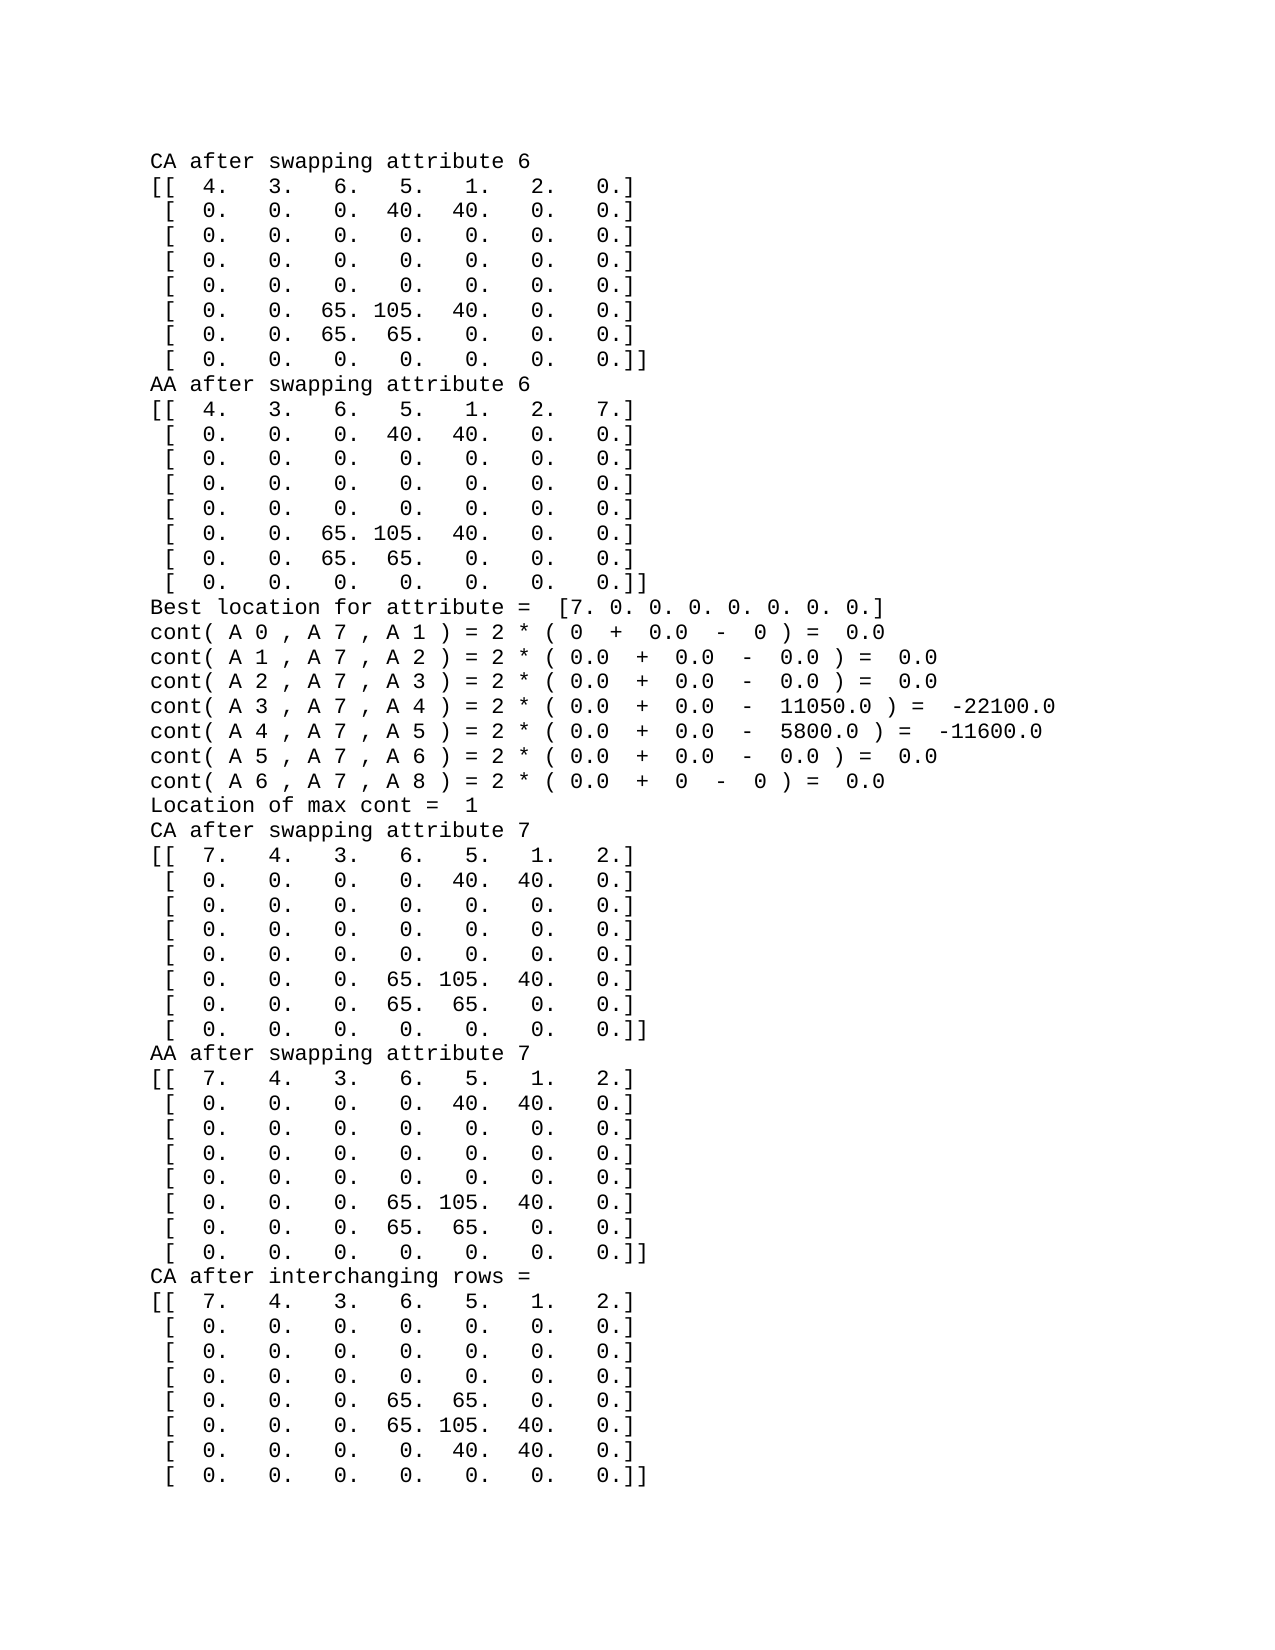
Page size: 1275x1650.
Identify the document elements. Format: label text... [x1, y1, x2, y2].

text [ 0. 0. 65. 105. 40. 0. 0.] [150, 299, 1125, 323]
text [ 0. 0. 0. 40. 40. 0. 0.] [150, 199, 1125, 224]
text cont( A 3 , A 7 , A 4 ) = 2 * ( 0.0 + 0.0 - 11050.0 ) = -22100.0 [150, 695, 1125, 720]
text [ 0. 0. 0. 65. 105. 40. 0.] [150, 968, 1125, 993]
text CA after swapping attribute 6 [150, 150, 1125, 175]
text cont( A 0 , A 7 , A 1 ) = 2 * ( 0 + 0.0 - 0 ) = 0.0 [150, 621, 1125, 646]
text [ 0. 0. 0. 0. 0. 0. 0.] [150, 447, 1125, 472]
text [ 0. 0. 0. 0. 0. 0. 0.] [150, 1166, 1125, 1191]
text [ 0. 0. 0. 0. 0. 0. 0.]] [150, 1018, 1125, 1042]
text [[ 7. 4. 3. 6. 5. 1. 2.] [150, 844, 1125, 869]
text [ 0. 0. 0. 40. 40. 0. 0.] [150, 423, 1125, 447]
text cont( A 1 , A 7 , A 2 ) = 2 * ( 0.0 + 0.0 - 0.0 ) = 0.0 [150, 646, 1125, 671]
text [ 0. 0. 0. 0. 0. 0. 0.]] [150, 571, 1125, 596]
text cont( A 5 , A 7 , A 6 ) = 2 * ( 0.0 + 0.0 - 0.0 ) = 0.0 [150, 745, 1125, 770]
text AA after swapping attribute 6 [150, 373, 1125, 398]
text [ 0. 0. 0. 65. 65. 0. 0.] [150, 1389, 1125, 1414]
text [ 0. 0. 0. 0. 0. 0. 0.] [150, 1340, 1125, 1365]
text [ 0. 0. 0. 0. 0. 0. 0.] [150, 497, 1125, 522]
text [ 0. 0. 0. 0. 0. 0. 0.] [150, 1315, 1125, 1340]
text [ 0. 0. 0. 0. 40. 40. 0.] [150, 1439, 1125, 1464]
text CA after swapping attribute 7 [150, 819, 1125, 844]
text [ 0. 0. 65. 65. 0. 0. 0.] [150, 323, 1125, 348]
text cont( A 4 , A 7 , A 5 ) = 2 * ( 0.0 + 0.0 - 5800.0 ) = -11600.0 [150, 720, 1125, 745]
text [[ 4. 3. 6. 5. 1. 2. 0.] [150, 175, 1125, 199]
text [ 0. 0. 0. 0. 0. 0. 0.] [150, 224, 1125, 249]
text [ 0. 0. 0. 0. 0. 0. 0.]] [150, 348, 1125, 373]
text [ 0. 0. 0. 0. 0. 0. 0.] [150, 943, 1125, 968]
text [ 0. 0. 0. 0. 0. 0. 0.]] [150, 1241, 1125, 1266]
text [ 0. 0. 65. 105. 40. 0. 0.] [150, 522, 1125, 547]
text [ 0. 0. 0. 0. 0. 0. 0.]] [150, 1464, 1125, 1489]
text [[ 7. 4. 3. 6. 5. 1. 2.] [150, 1290, 1125, 1315]
text [ 0. 0. 0. 0. 40. 40. 0.] [150, 869, 1125, 894]
text Best location for attribute = [7. 0. 0. 0. 0. 0. 0. 0.] [150, 596, 1125, 621]
text [ 0. 0. 0. 0. 0. 0. 0.] [150, 274, 1125, 299]
text AA after swapping attribute 7 [150, 1042, 1125, 1067]
text [ 0. 0. 0. 65. 65. 0. 0.] [150, 1216, 1125, 1241]
text [ 0. 0. 0. 0. 0. 0. 0.] [150, 249, 1125, 274]
text [[ 7. 4. 3. 6. 5. 1. 2.] [150, 1067, 1125, 1092]
text [ 0. 0. 0. 65. 105. 40. 0.] [150, 1414, 1125, 1439]
text [ 0. 0. 0. 0. 40. 40. 0.] [150, 1092, 1125, 1117]
text Location of max cont = 1 [150, 794, 1125, 819]
text [ 0. 0. 0. 0. 0. 0. 0.] [150, 1365, 1125, 1389]
text [ 0. 0. 0. 0. 0. 0. 0.] [150, 1117, 1125, 1142]
text [ 0. 0. 0. 0. 0. 0. 0.] [150, 1142, 1125, 1166]
text [ 0. 0. 0. 0. 0. 0. 0.] [150, 894, 1125, 918]
text cont( A 2 , A 7 , A 3 ) = 2 * ( 0.0 + 0.0 - 0.0 ) = 0.0 [150, 671, 1125, 695]
text [ 0. 0. 0. 65. 105. 40. 0.] [150, 1191, 1125, 1216]
text [ 0. 0. 0. 0. 0. 0. 0.] [150, 918, 1125, 943]
text [ 0. 0. 65. 65. 0. 0. 0.] [150, 547, 1125, 571]
text [ 0. 0. 0. 0. 0. 0. 0.] [150, 472, 1125, 497]
text [ 0. 0. 0. 65. 65. 0. 0.] [150, 993, 1125, 1018]
text cont( A 6 , A 7 , A 8 ) = 2 * ( 0.0 + 0 - 0 ) = 0.0 [150, 770, 1125, 794]
text CA after interchanging rows = [150, 1266, 1125, 1290]
text [[ 4. 3. 6. 5. 1. 2. 7.] [150, 398, 1125, 423]
